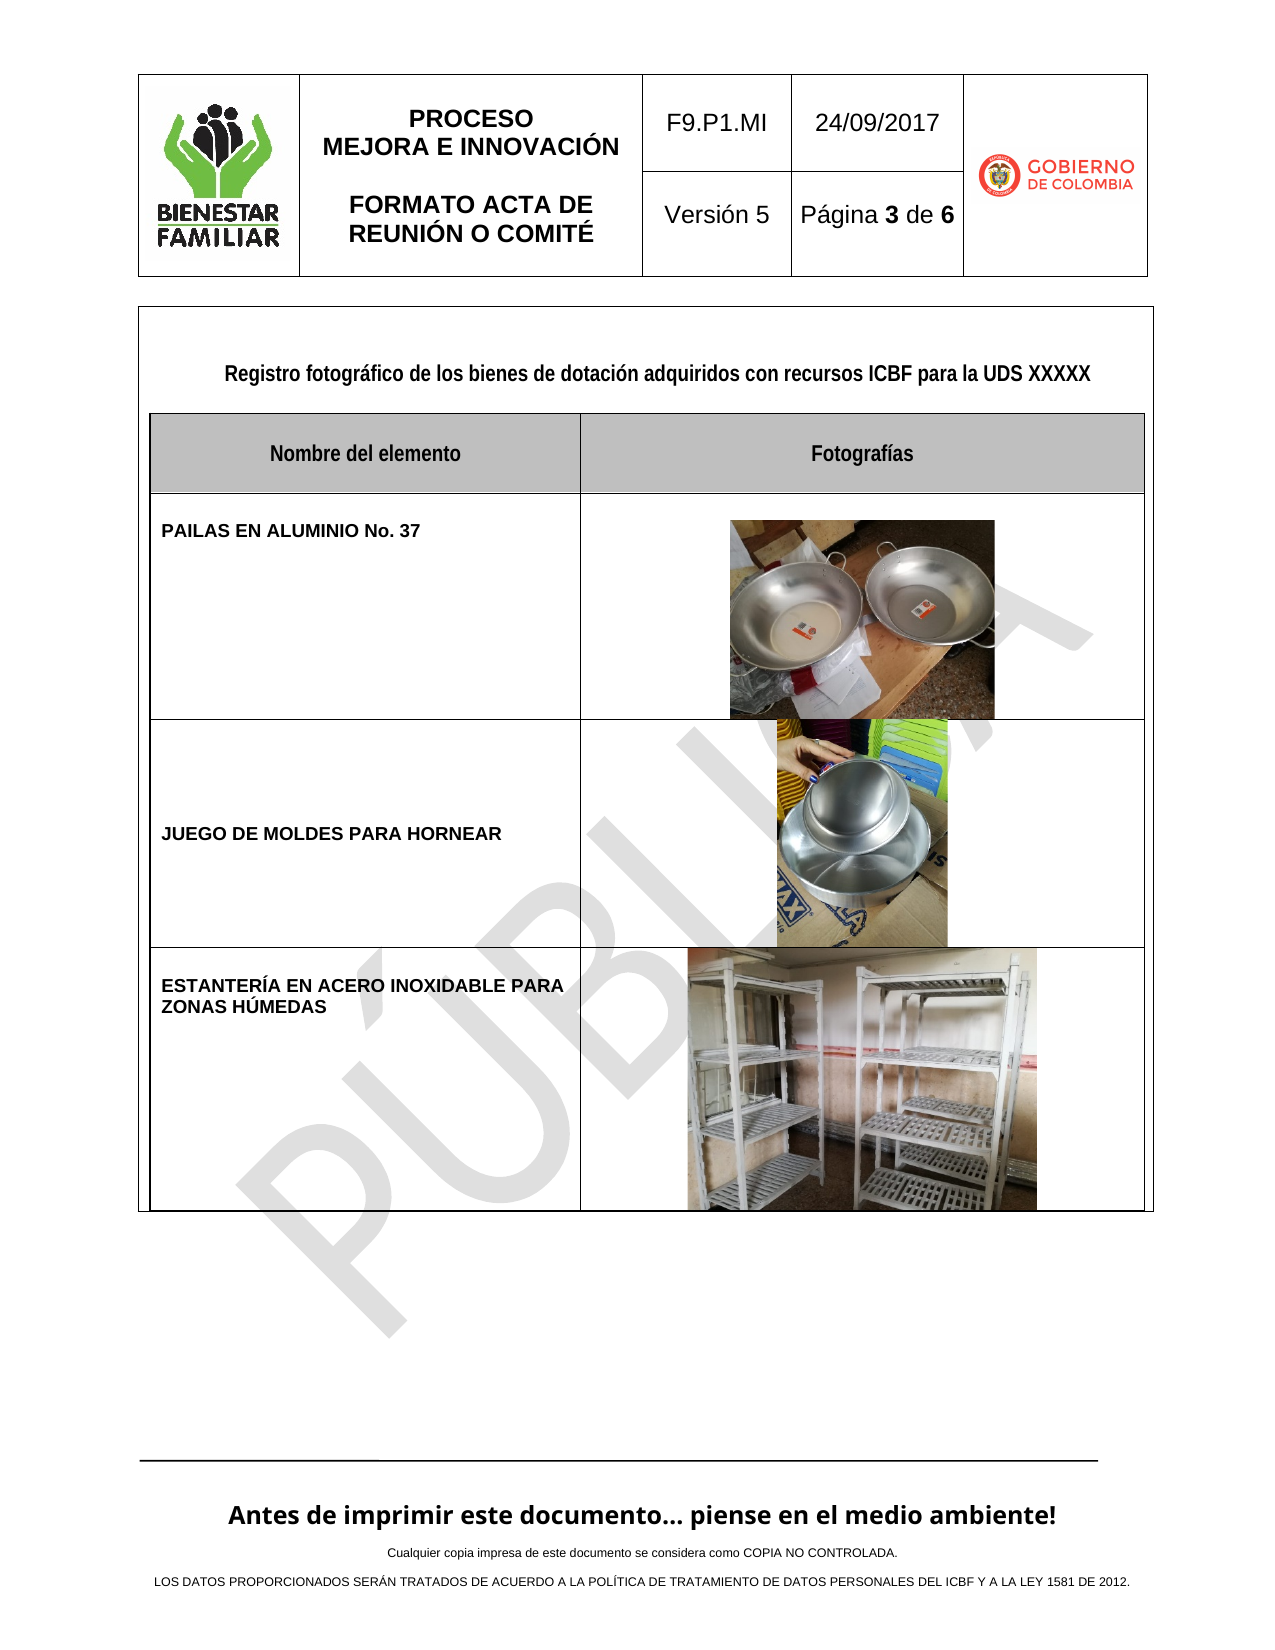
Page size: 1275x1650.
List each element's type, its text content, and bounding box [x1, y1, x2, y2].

picture [145, 86, 291, 261]
picture [970, 147, 1141, 204]
picture [730, 520, 995, 947]
picture [687, 948, 1037, 1210]
